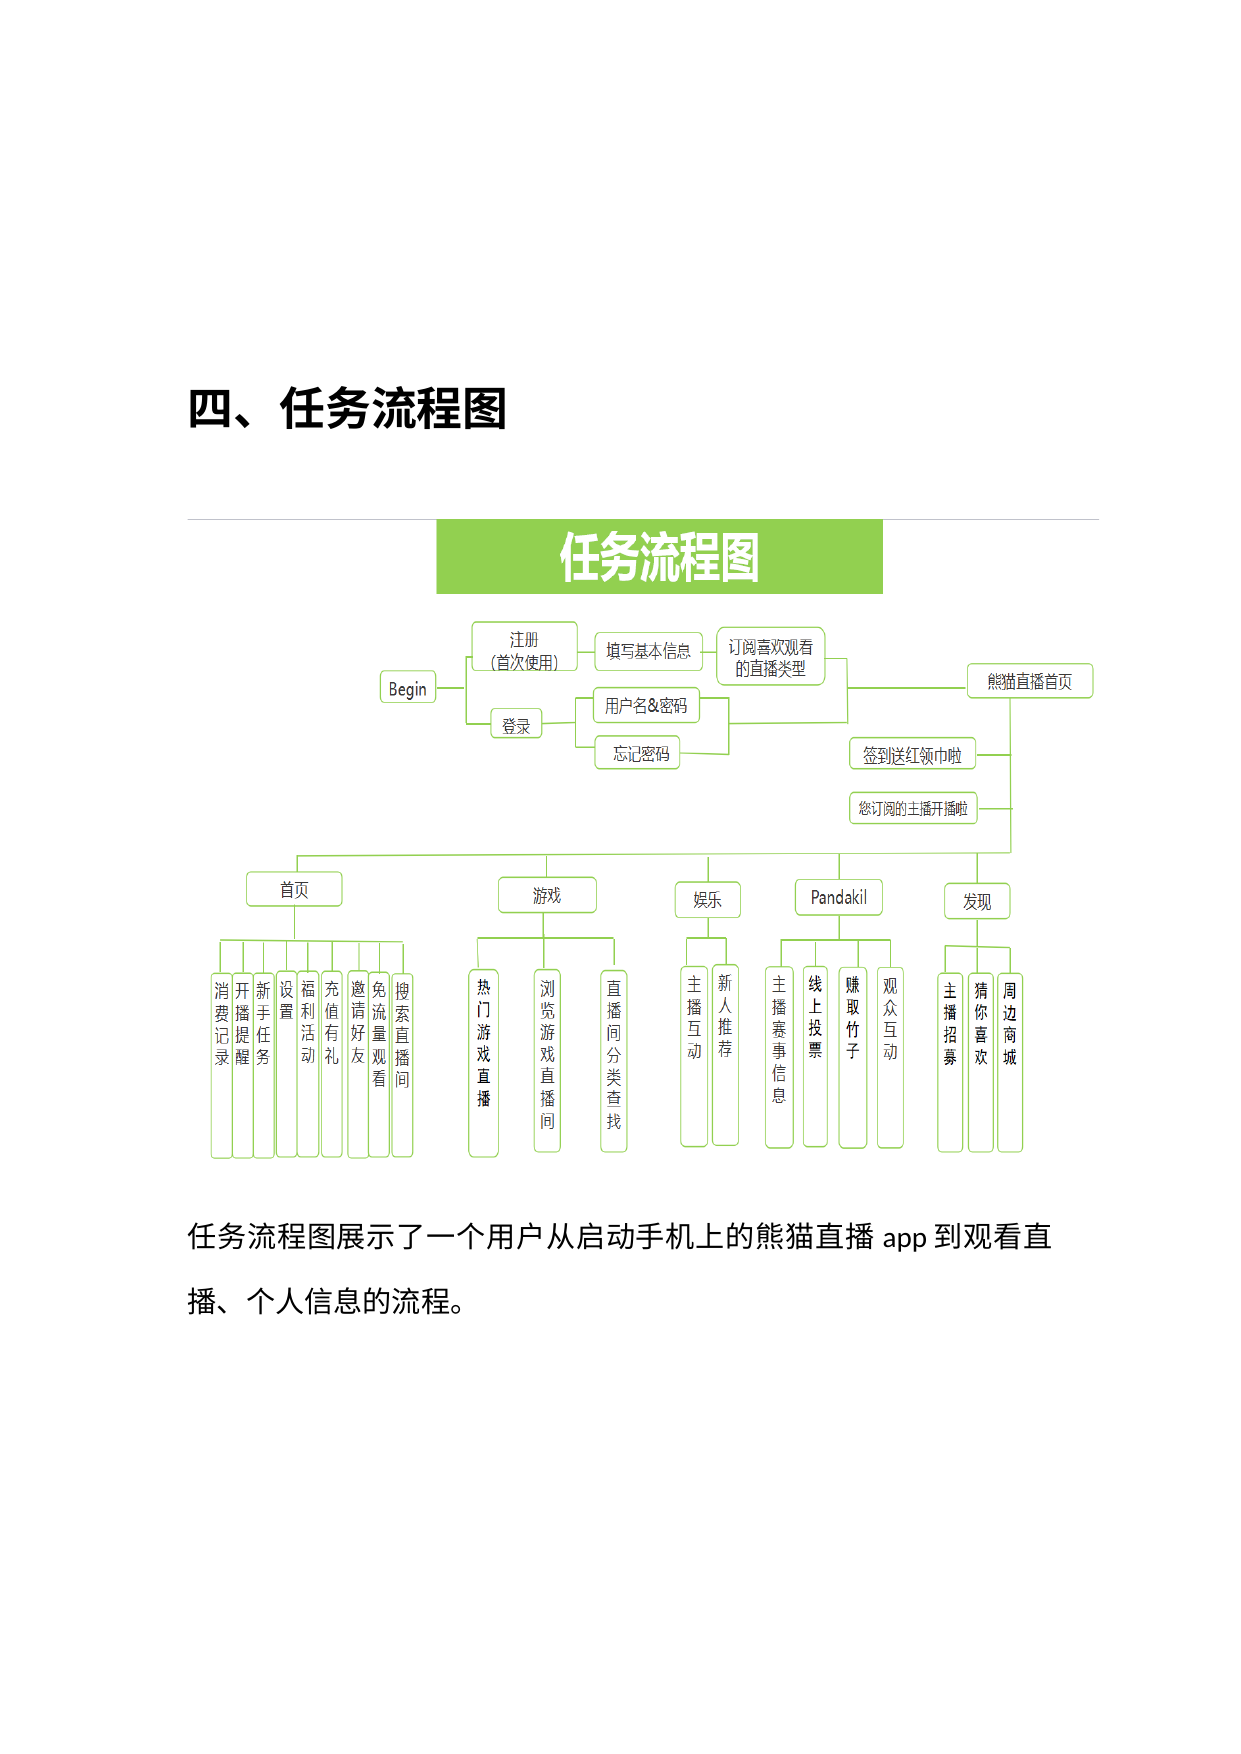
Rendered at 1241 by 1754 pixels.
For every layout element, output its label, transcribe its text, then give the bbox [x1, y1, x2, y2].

text 四、任务流程图 [187, 357, 1053, 454]
picture [187, 519, 1100, 1189]
list 任务流程图展示了一个用户从启动手机上的熊猫直播app到观看直播、个人信息的流程。 [187, 1202, 1053, 1332]
